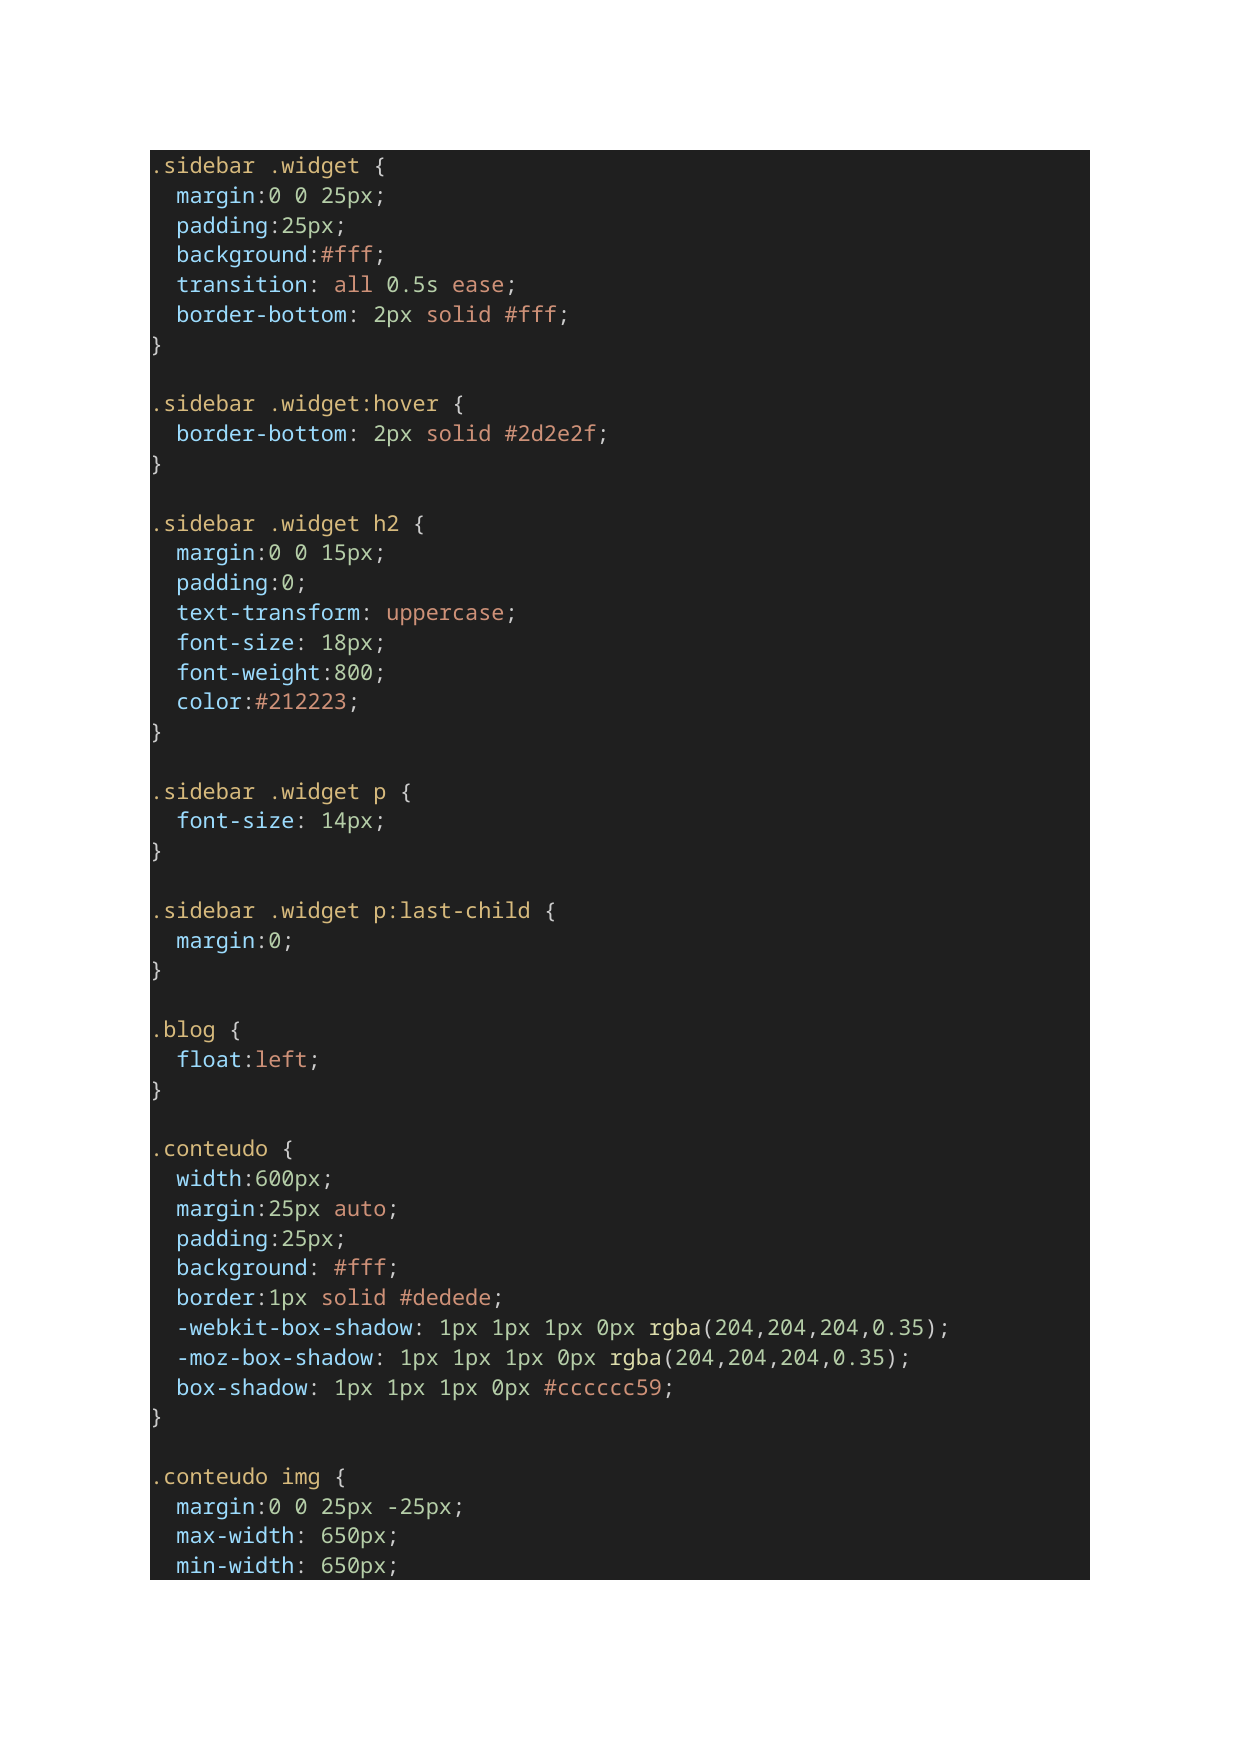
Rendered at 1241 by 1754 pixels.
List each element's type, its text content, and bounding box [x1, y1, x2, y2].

text } [150, 1073, 1090, 1103]
text width:600px; [150, 1163, 1090, 1193]
text box-shadow: 1px 1px 1px 0px #cccccc59; [150, 1371, 1090, 1401]
text .sidebar .widget p:last-child { [150, 895, 1090, 924]
text } [150, 954, 1090, 984]
text background: #fff; [150, 1252, 1090, 1282]
text color:#212223; [150, 686, 1090, 716]
text float:left; [150, 1044, 1090, 1073]
text .conteudo { [150, 1133, 1090, 1163]
text .sidebar .widget p { [150, 776, 1090, 805]
text .sidebar .widget h2 { [150, 507, 1090, 537]
text font-size: 18px; [150, 627, 1090, 656]
text padding:25px; [150, 209, 1090, 239]
text .conteudo img { [150, 1461, 1090, 1491]
text margin:0; [150, 924, 1090, 954]
text } [150, 716, 1090, 746]
text padding:0; [150, 567, 1090, 597]
text border-bottom: 2px solid #fff; [150, 299, 1090, 329]
text margin:0 0 15px; [150, 537, 1090, 567]
text margin:0 0 25px; [150, 180, 1090, 209]
text background:#fff; [150, 239, 1090, 269]
text border:1px solid #dedede; [150, 1282, 1090, 1312]
text } [150, 329, 1090, 358]
text margin:25px auto; [150, 1193, 1090, 1222]
text .sidebar .widget { [150, 150, 1090, 180]
text } [150, 448, 1090, 478]
text } [150, 835, 1090, 865]
text font-weight:800; [150, 656, 1090, 686]
text } [150, 1401, 1090, 1431]
text .blog { [150, 1014, 1090, 1044]
text min-width: 650px; [150, 1550, 1090, 1580]
text -moz-box-shadow: 1px 1px 1px 0px rgba(204,204,204,0.35); [150, 1342, 1090, 1371]
text font-size: 14px; [150, 805, 1090, 835]
text padding:25px; [150, 1222, 1090, 1252]
text -webkit-box-shadow: 1px 1px 1px 0px rgba(204,204,204,0.35); [150, 1312, 1090, 1342]
text text-transform: uppercase; [150, 597, 1090, 627]
text margin:0 0 25px -25px; [150, 1491, 1090, 1520]
text max-width: 650px; [150, 1520, 1090, 1550]
text .sidebar .widget:hover { [150, 388, 1090, 418]
text transition: all 0.5s ease; [150, 269, 1090, 299]
text border-bottom: 2px solid #2d2e2f; [150, 418, 1090, 448]
